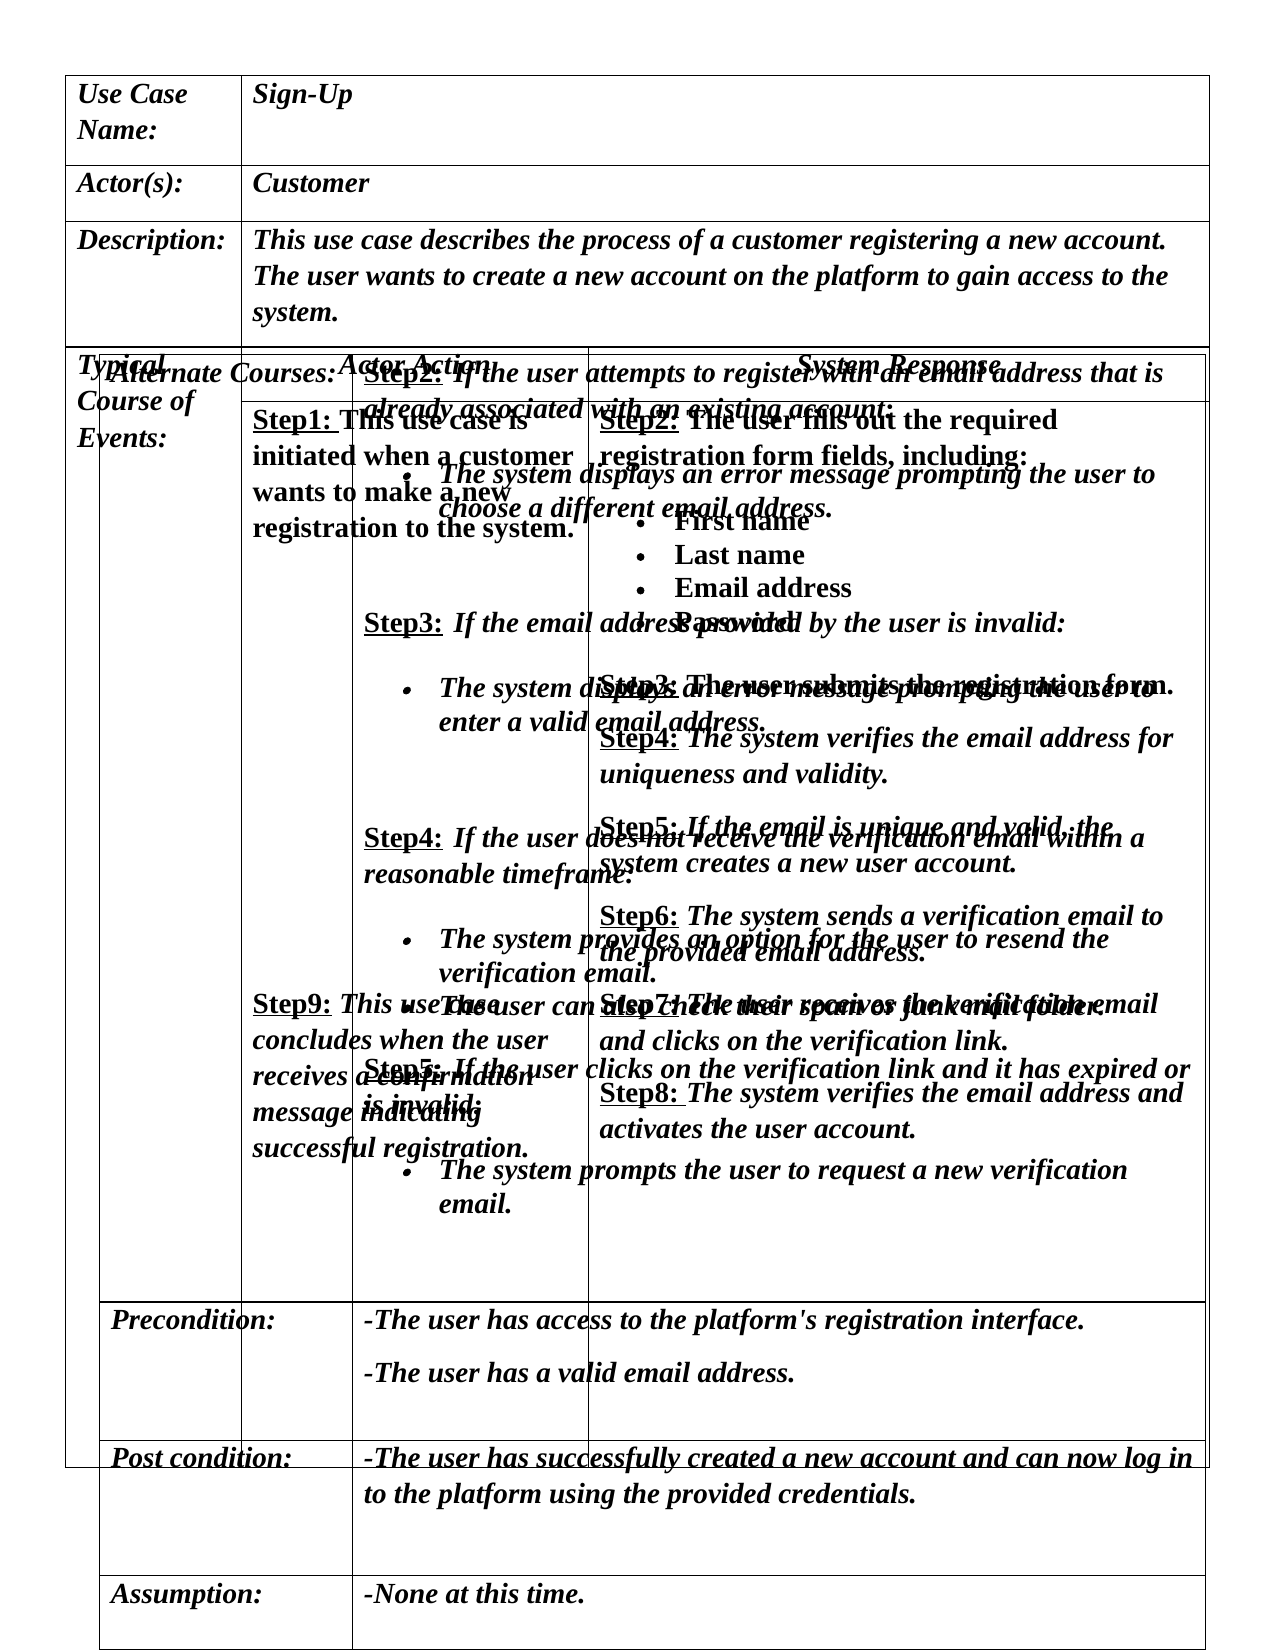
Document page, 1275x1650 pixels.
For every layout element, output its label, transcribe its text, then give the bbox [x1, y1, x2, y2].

table_cell -The user has access to the platform's registration interface. -The user has a valid email address. [353, 1303, 1205, 1439]
table_cell Precondition: [100, 1303, 352, 1439]
table_cell This use case describes the process of a customer registering a new account. The user wants to create a new account on the platform to gain access to the system. [242, 222, 1209, 346]
table_cell Customer [242, 166, 1209, 221]
table_cell System Response [589, 348, 1209, 401]
table_cell -The user has successfully created a new account and can now log in to the platform using the provided credentials. [353, 1441, 1205, 1575]
table_cell Assumption: [100, 1576, 352, 1649]
table_header Step2: If the user attempts to register with an email address that is already associated with an existing account: The system displays an error message prompting the user to choose a different email address. Step3: If the email address provided by the user is invalid: The system displays an error message prompting the user to enter a valid email address. Step4: If the user does not receive the verification email within a reasonable timeframe: The system provides an option for the user to resend the verification email. The user can also check their spam or junk mail folder. Step5: If the user clicks on the verification link and it has expired or is invalid: The system prompts the user to request a new verification email. [353, 355, 1205, 1301]
table_header Use Case Name: [66, 76, 241, 164]
table_cell -None at this time. [353, 1576, 1205, 1649]
table_cell Actor(s): [66, 166, 241, 221]
table_header Alternate Courses: [100, 355, 352, 1301]
table_header Sign-Up [242, 76, 1209, 164]
table_cell Post condition: [100, 1441, 352, 1575]
table_cell Typical Course of Events: [66, 348, 241, 1467]
table_cell Description: [66, 222, 241, 346]
